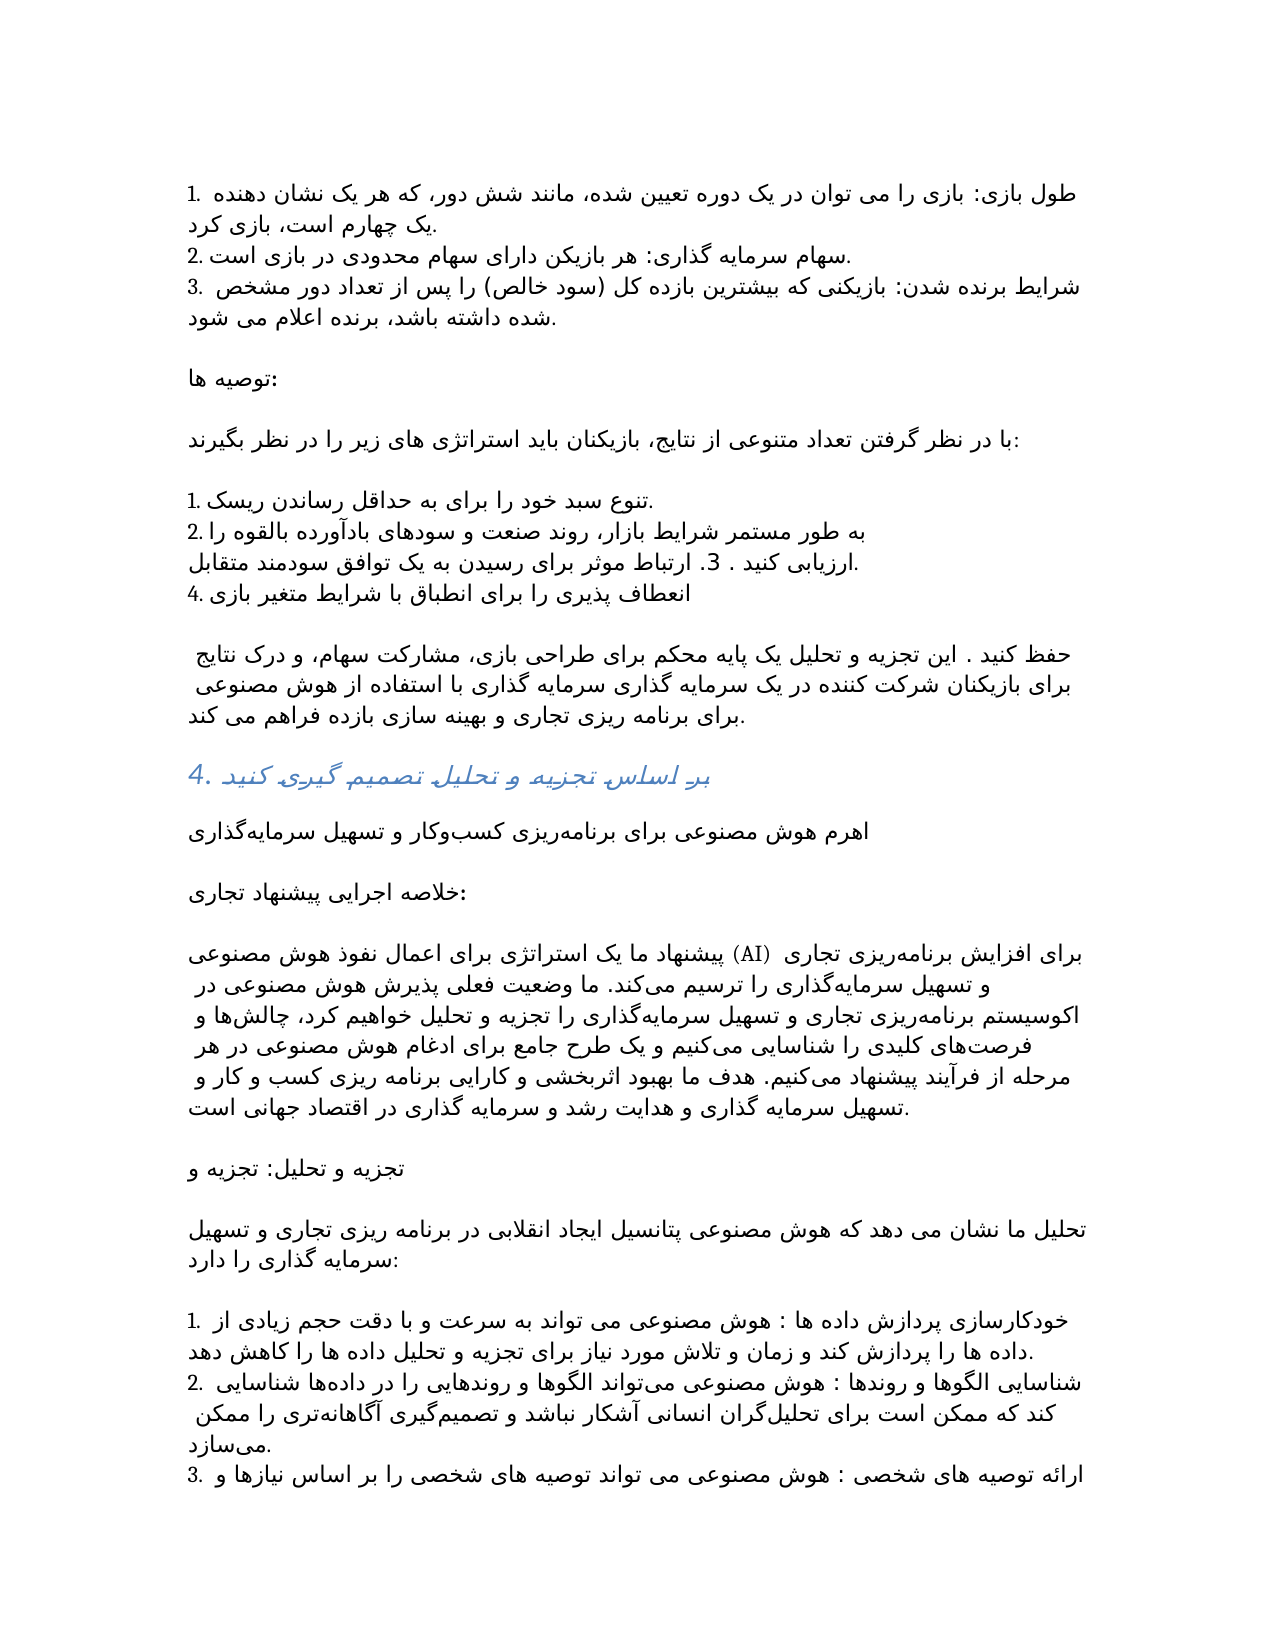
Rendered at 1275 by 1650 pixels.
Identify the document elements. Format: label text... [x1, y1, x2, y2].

subtitle 4. بر اساس تجزیه و تحلیل تصمیم گیری کنید [187, 754, 1087, 792]
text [187, 150, 1087, 729]
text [187, 818, 1087, 1489]
